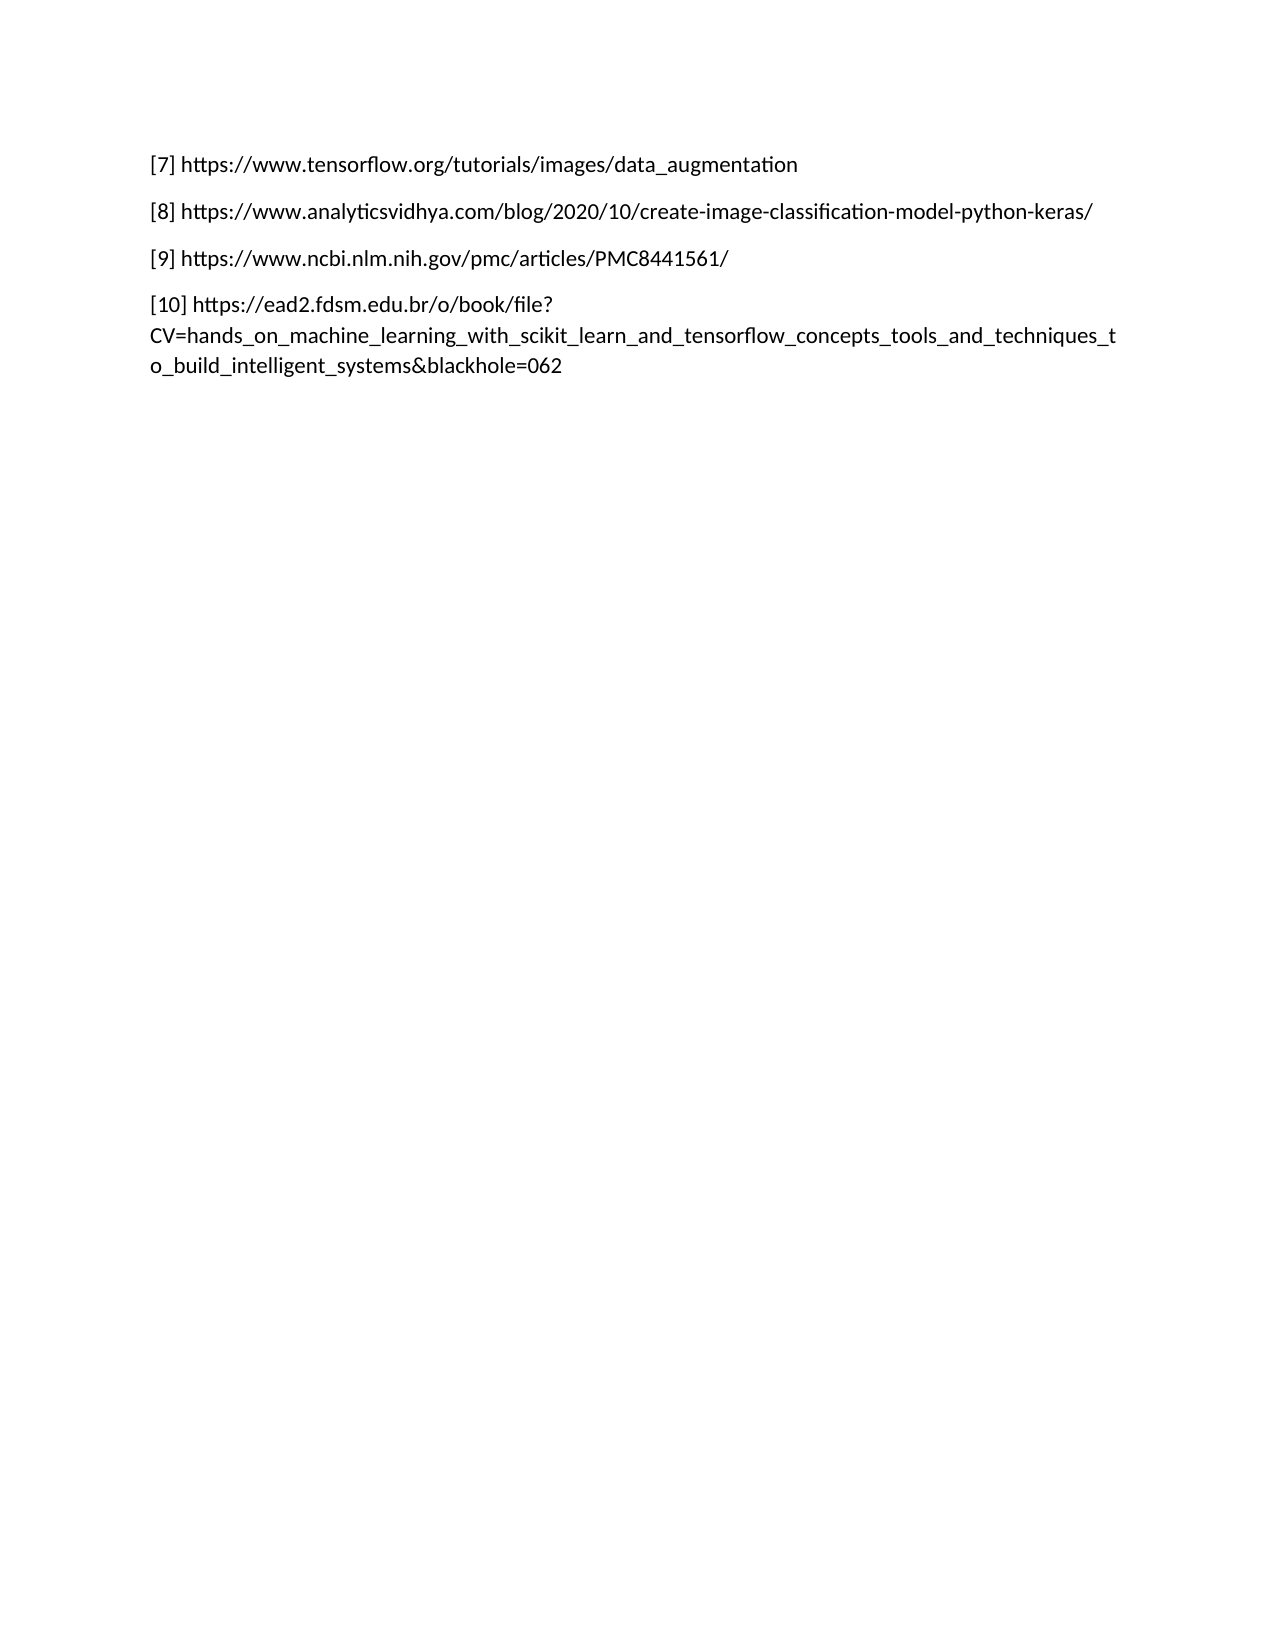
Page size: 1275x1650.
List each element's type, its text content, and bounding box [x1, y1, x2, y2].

text [9] https://www.ncbi.nlm.nih.gov/pmc/articles/PMC8441561/ [150, 244, 1125, 272]
text [8] https://www.analyticsvidhya.com/blog/2020/10/create-image-classification-model-python-keras/ [150, 197, 1125, 225]
text [10] https://ead2.fdsm.edu.br/o/book/file?CV=hands_on_machine_learning_with_scikit_learn_and_tensorflow_concepts_tools_and_techniques_to_build_intelligent_systems&blackhole=062 [150, 291, 1125, 379]
text [7] https://www.tensorflow.org/tutorials/images/data_augmentation [150, 150, 1125, 178]
